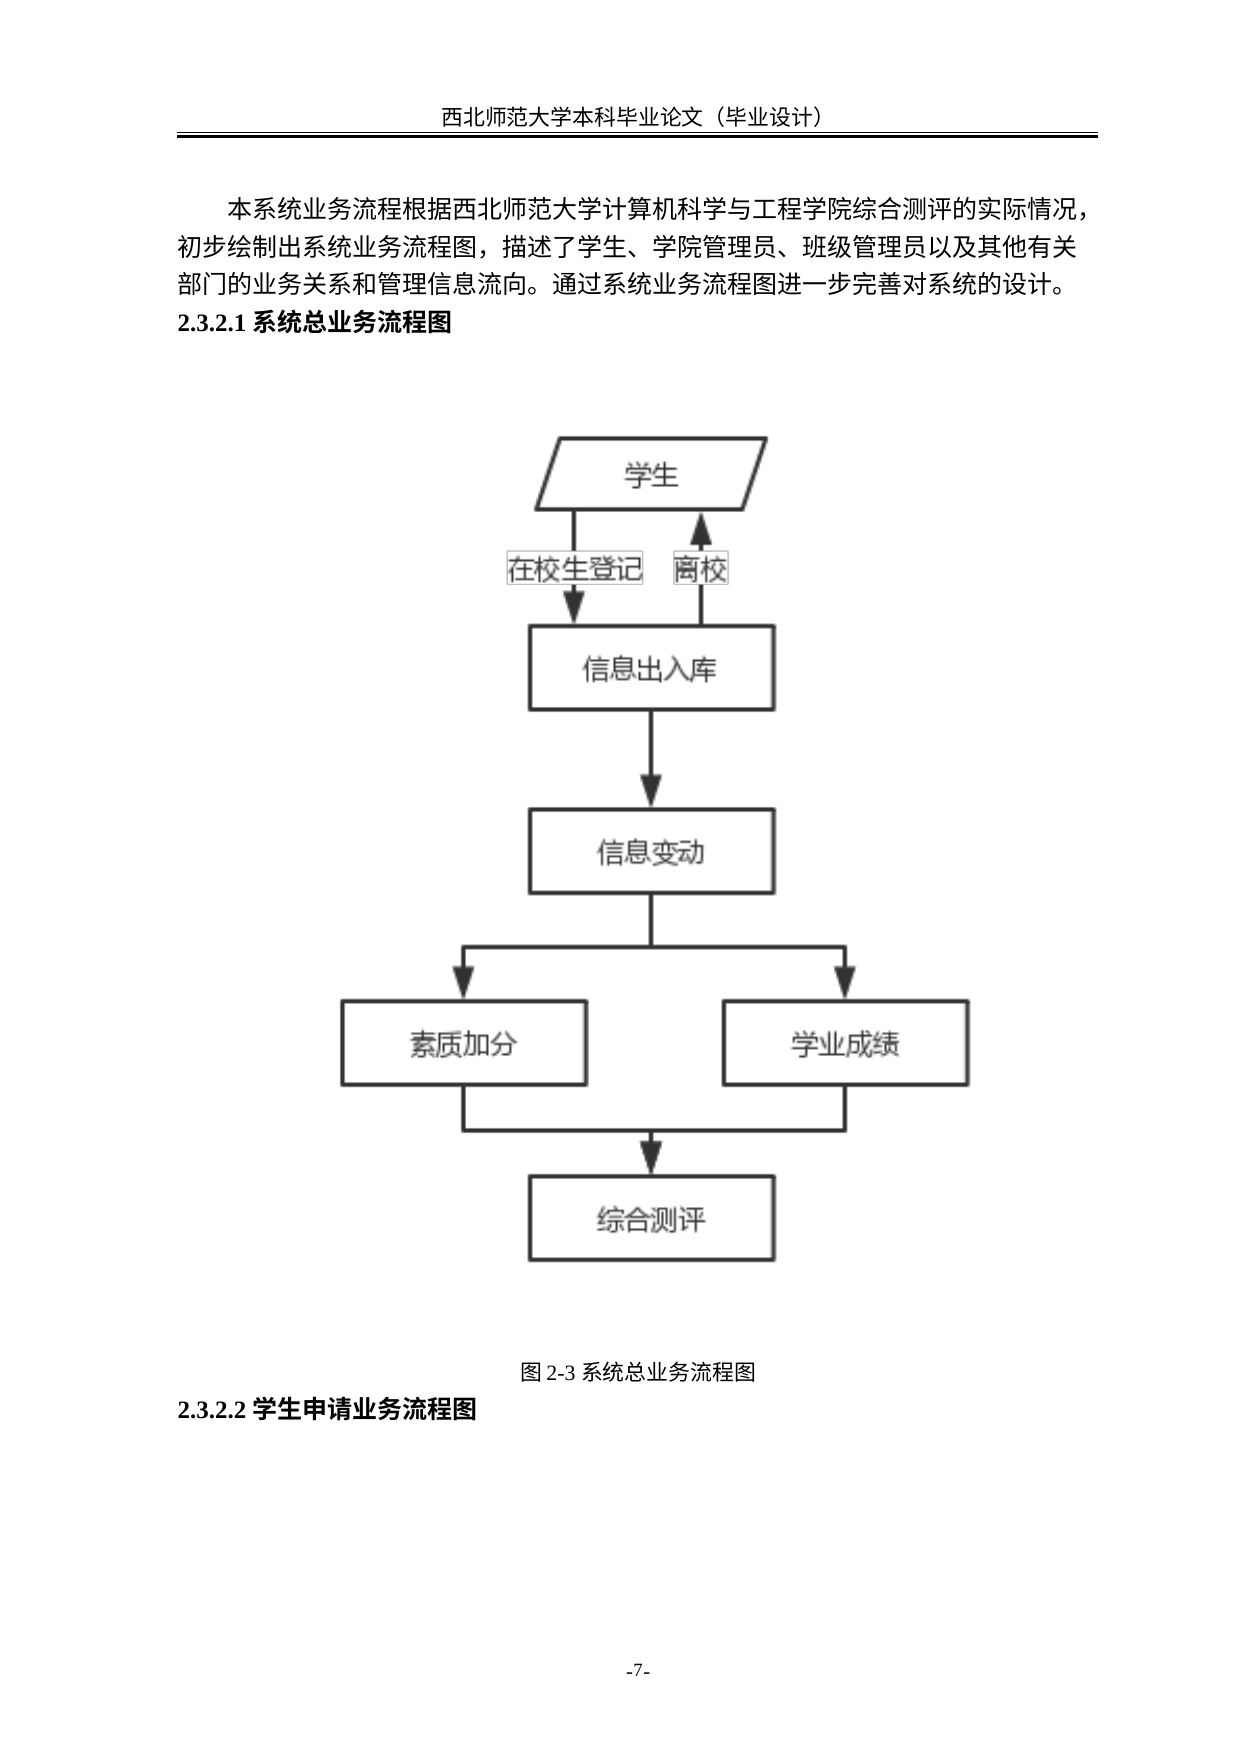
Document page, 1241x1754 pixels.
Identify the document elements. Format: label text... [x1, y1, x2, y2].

picture [243, 339, 1033, 1327]
subtitle 系统总业务流程图 [177, 302, 1098, 339]
subtitle 学生申请业务流程图 [177, 1389, 1098, 1427]
text 图2-3 系统总业务流程图 [177, 1352, 1098, 1389]
text 本系统业务流程根据西北师范大学计算机科学与工程学院综合测评的实际情况，初步绘制出系统业务流程图，描述了学生、学院管理员、班级管理员以及其他有关部门的业务关系和管理信息流向。通过系统业务流程图进一步完善对系统的设计。 [177, 189, 1098, 302]
